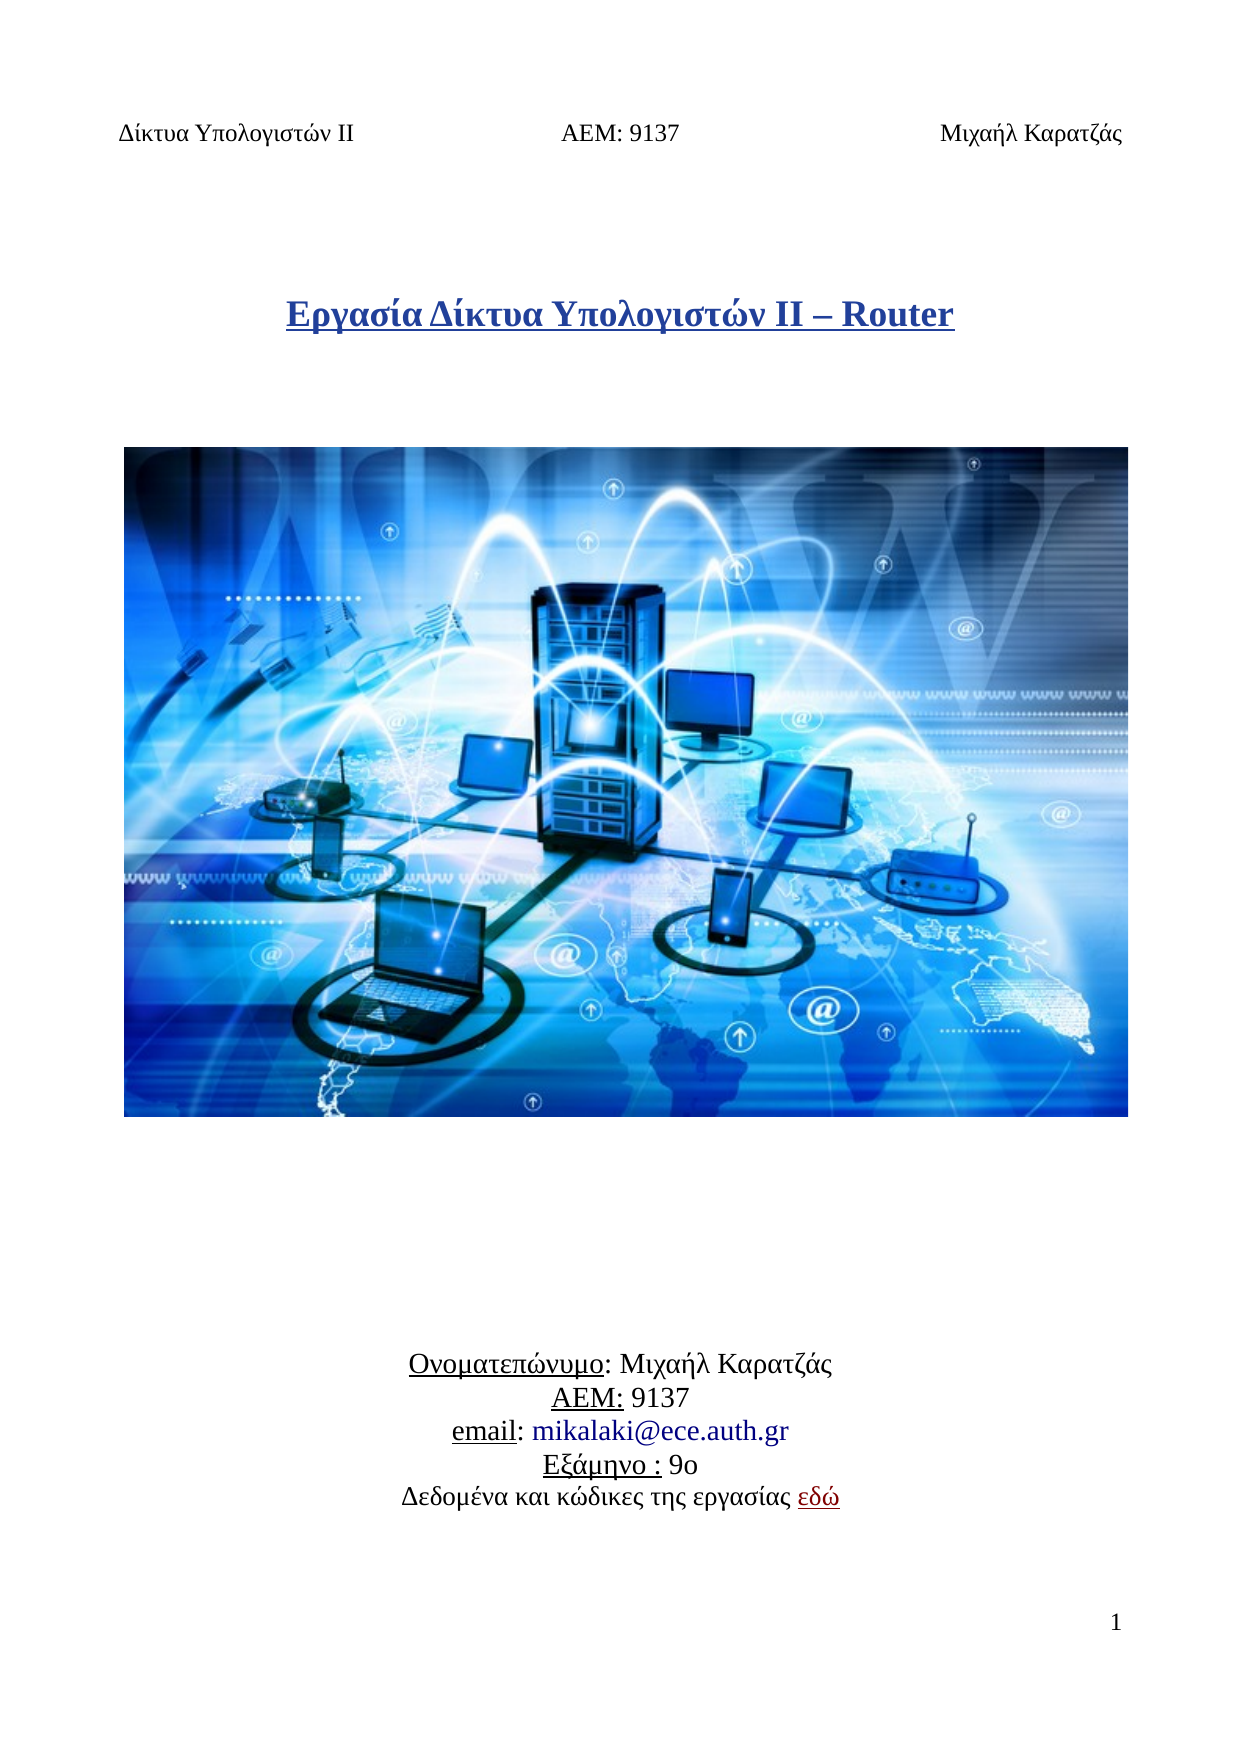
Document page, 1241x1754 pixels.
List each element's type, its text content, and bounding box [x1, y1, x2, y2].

text email: mikalaki@ece.auth.gr [118, 1413, 1122, 1447]
text ΑΕΜ: 9137 [118, 1380, 1122, 1413]
text Εργασία Δίκτυα Υπολογιστών ΙΙ – Router [118, 291, 1122, 334]
picture [124, 447, 1129, 1117]
text Εξάμηνο : 9ο [118, 1447, 1122, 1481]
text Δεδομένα και κώδικες της εργασίας εδώ [118, 1481, 1122, 1512]
text Ονοματεπώνυμο: Μιχαήλ Καρατζάς [118, 1346, 1122, 1380]
